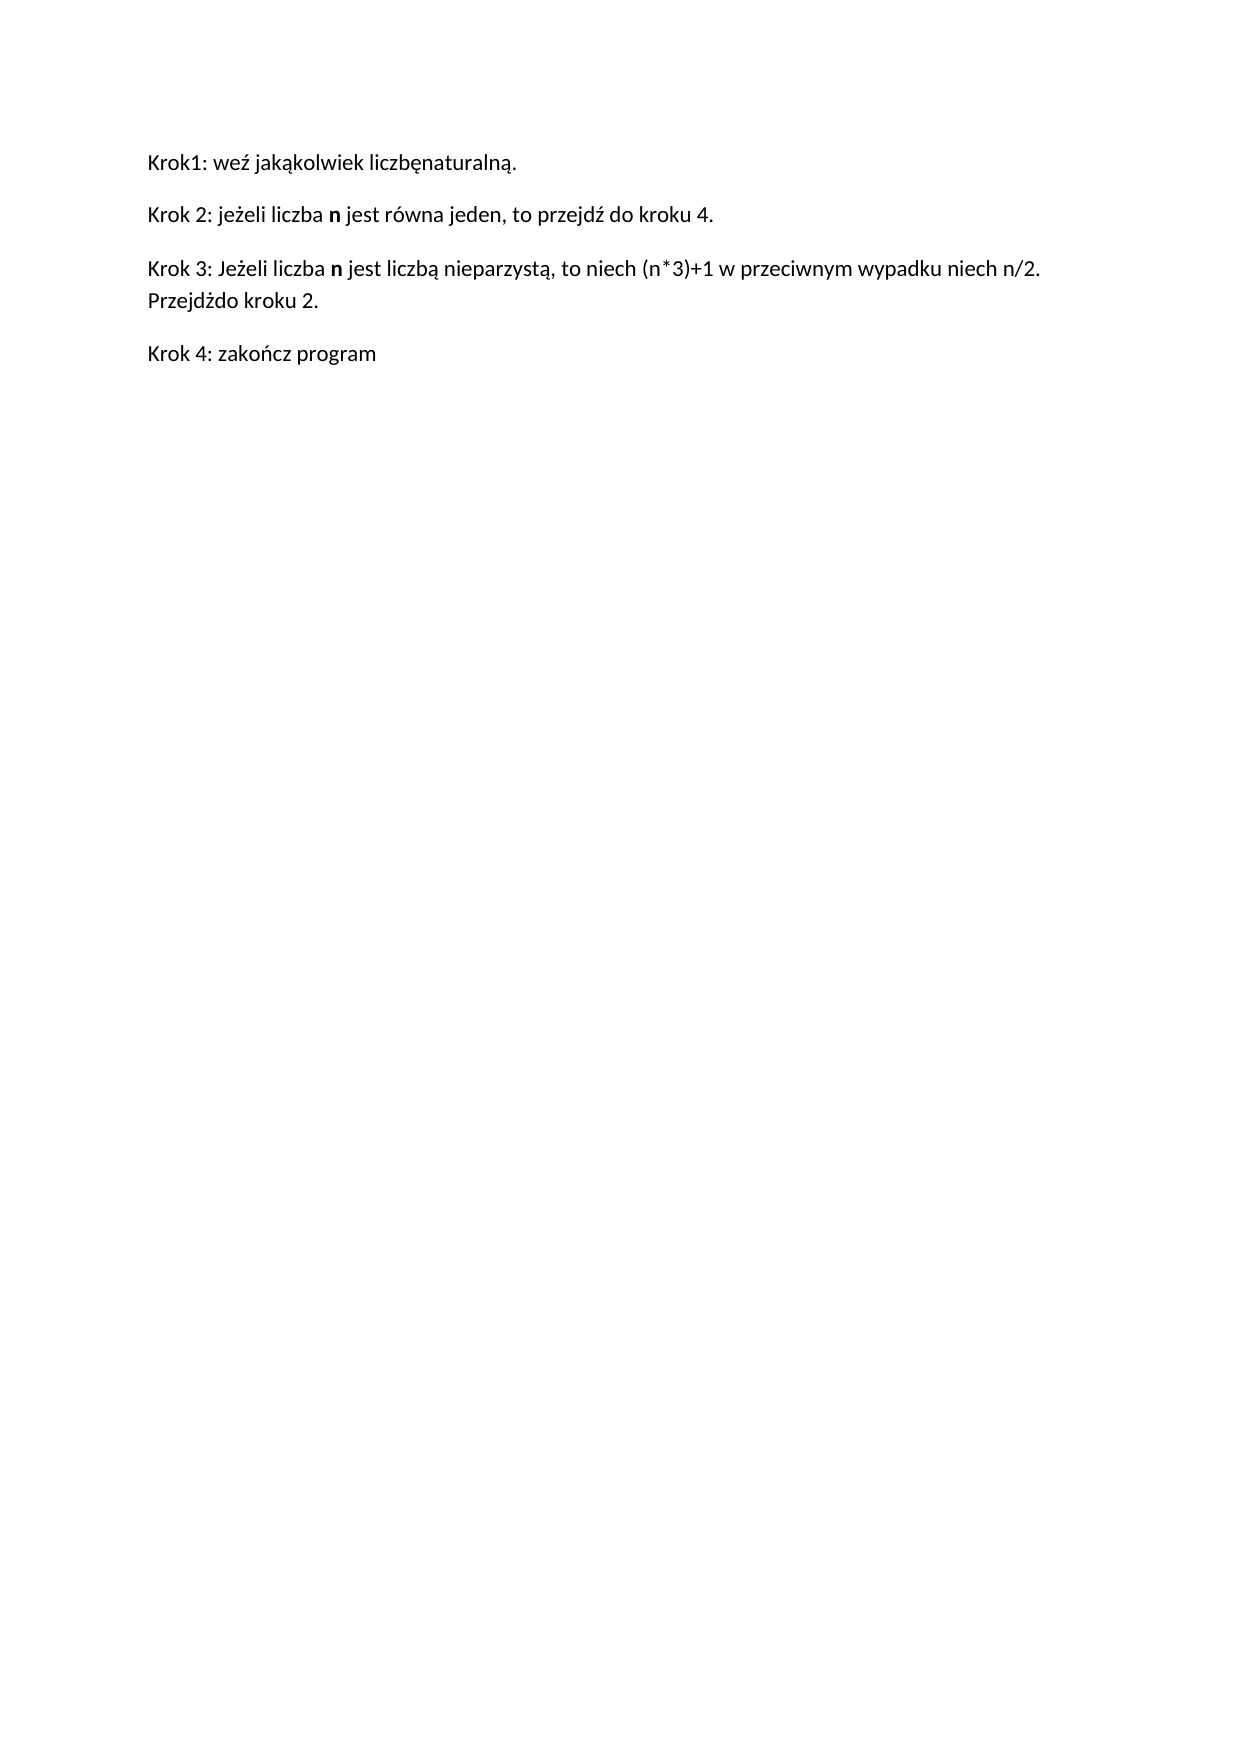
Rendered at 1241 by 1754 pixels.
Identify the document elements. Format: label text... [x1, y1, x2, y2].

text Krok 4: zakończ program [148, 339, 1093, 367]
text Krok 2: jeżeli liczba n jest równa jeden, to przejdź do kroku 4. [148, 201, 1093, 229]
text Krok1: weź jakąkolwiek liczbęnaturalną. [148, 148, 1093, 176]
text Krok 3: Jeżeli liczba n jest liczbą nieparzystą, to niech (n*3)+1 w przeciwnym wypadku niech n/2. Przejdżdo kroku 2. [148, 254, 1093, 314]
